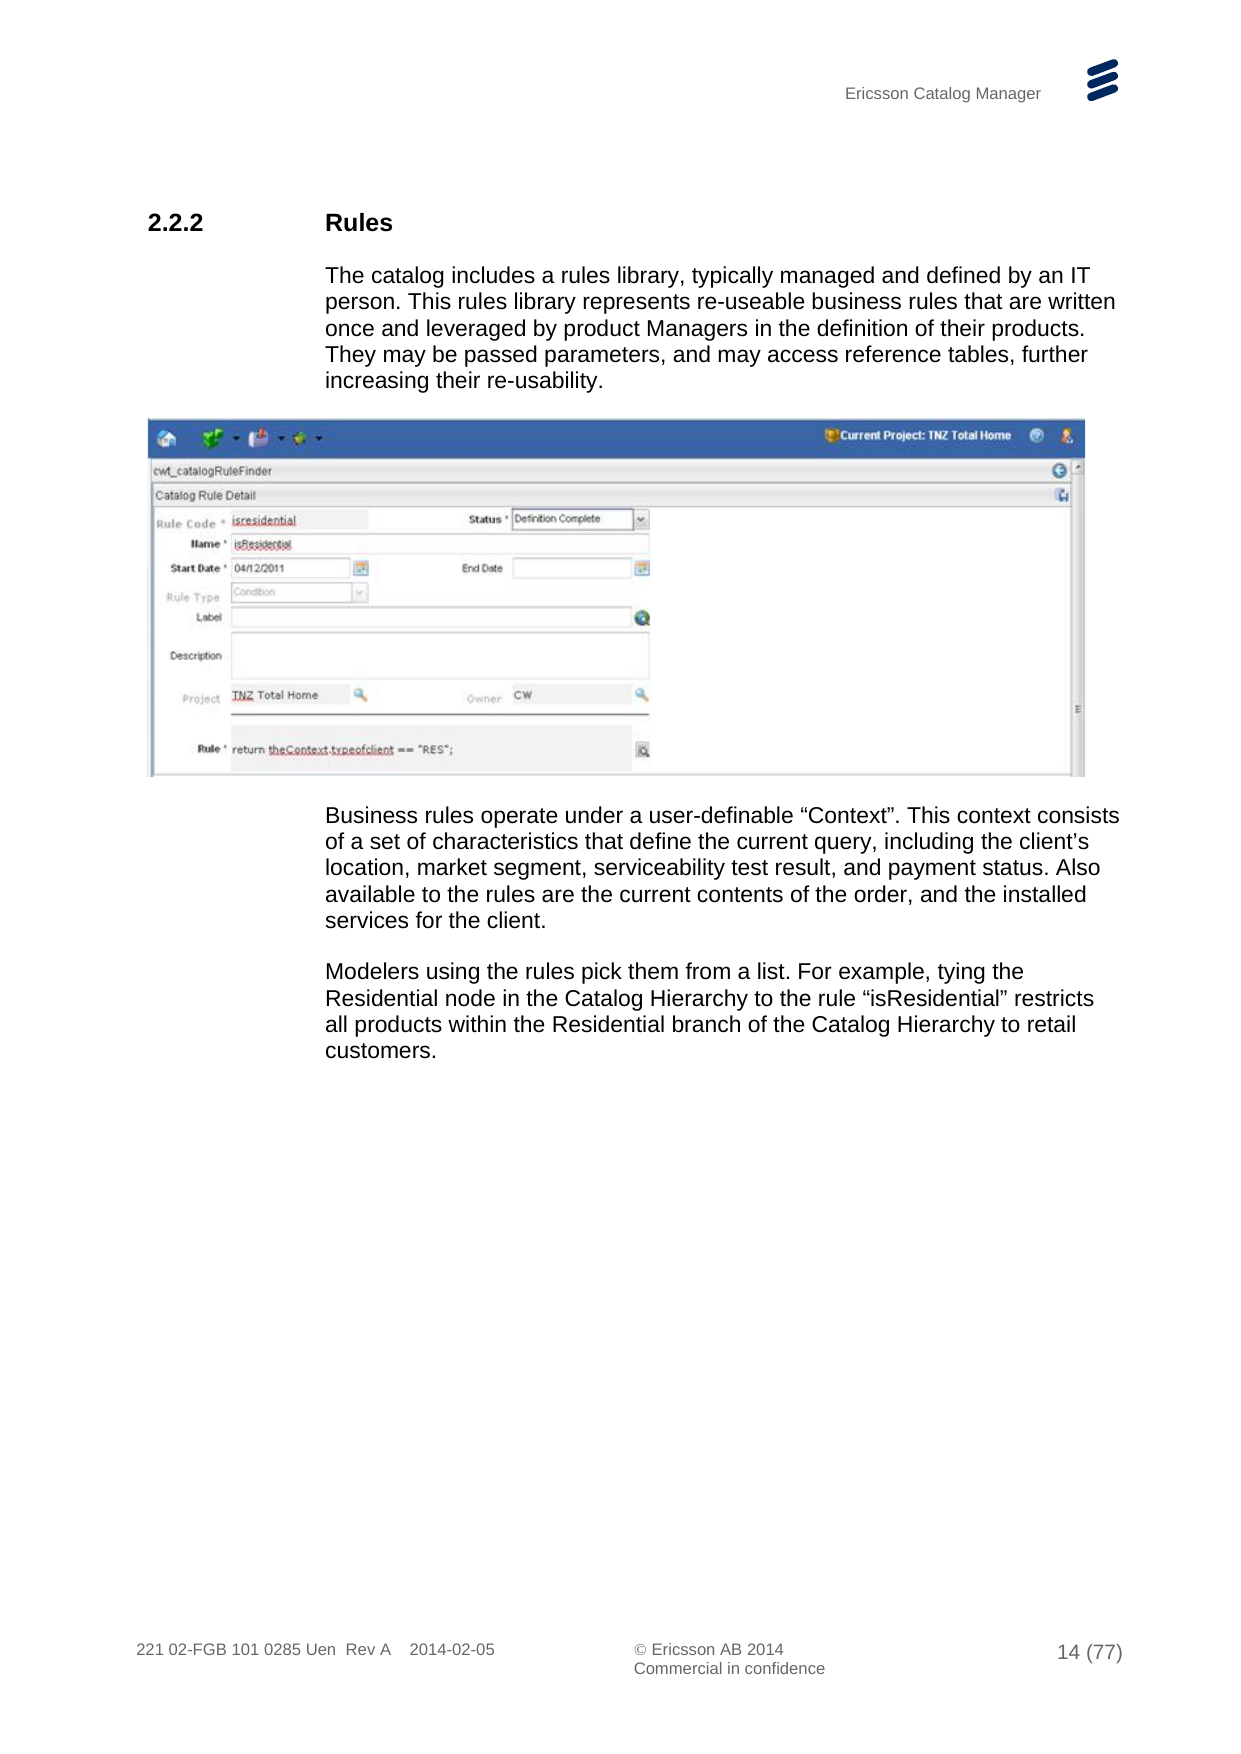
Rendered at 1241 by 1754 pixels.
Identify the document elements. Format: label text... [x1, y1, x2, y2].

subtitle Rules [148, 208, 1122, 237]
text The catalog includes a rules library, typically managed and defined by an IT person. This rules library represents re-useable business rules that are written once and leveraged by product Managers in the definition of their products. They may be passed parameters, and may access reference tables, further increasing their re-usability. [325, 262, 1122, 394]
picture [147, 418, 1086, 777]
text Business rules operate under a user-definable “Context”. This context consists of a set of characteristics that define the current query, including the client’s location, market segment, serviceability test result, and payment status. Also available to the rules are the current contents of the order, and the installed services for the client. [325, 802, 1122, 933]
text Modelers using the rules pick them from a list. For example, tying the Residential node in the Catalog Hierarchy to the rule “isResidential” restricts all products within the Residential branch of the Catalog Hierarchy to retail customers. [325, 958, 1122, 1064]
